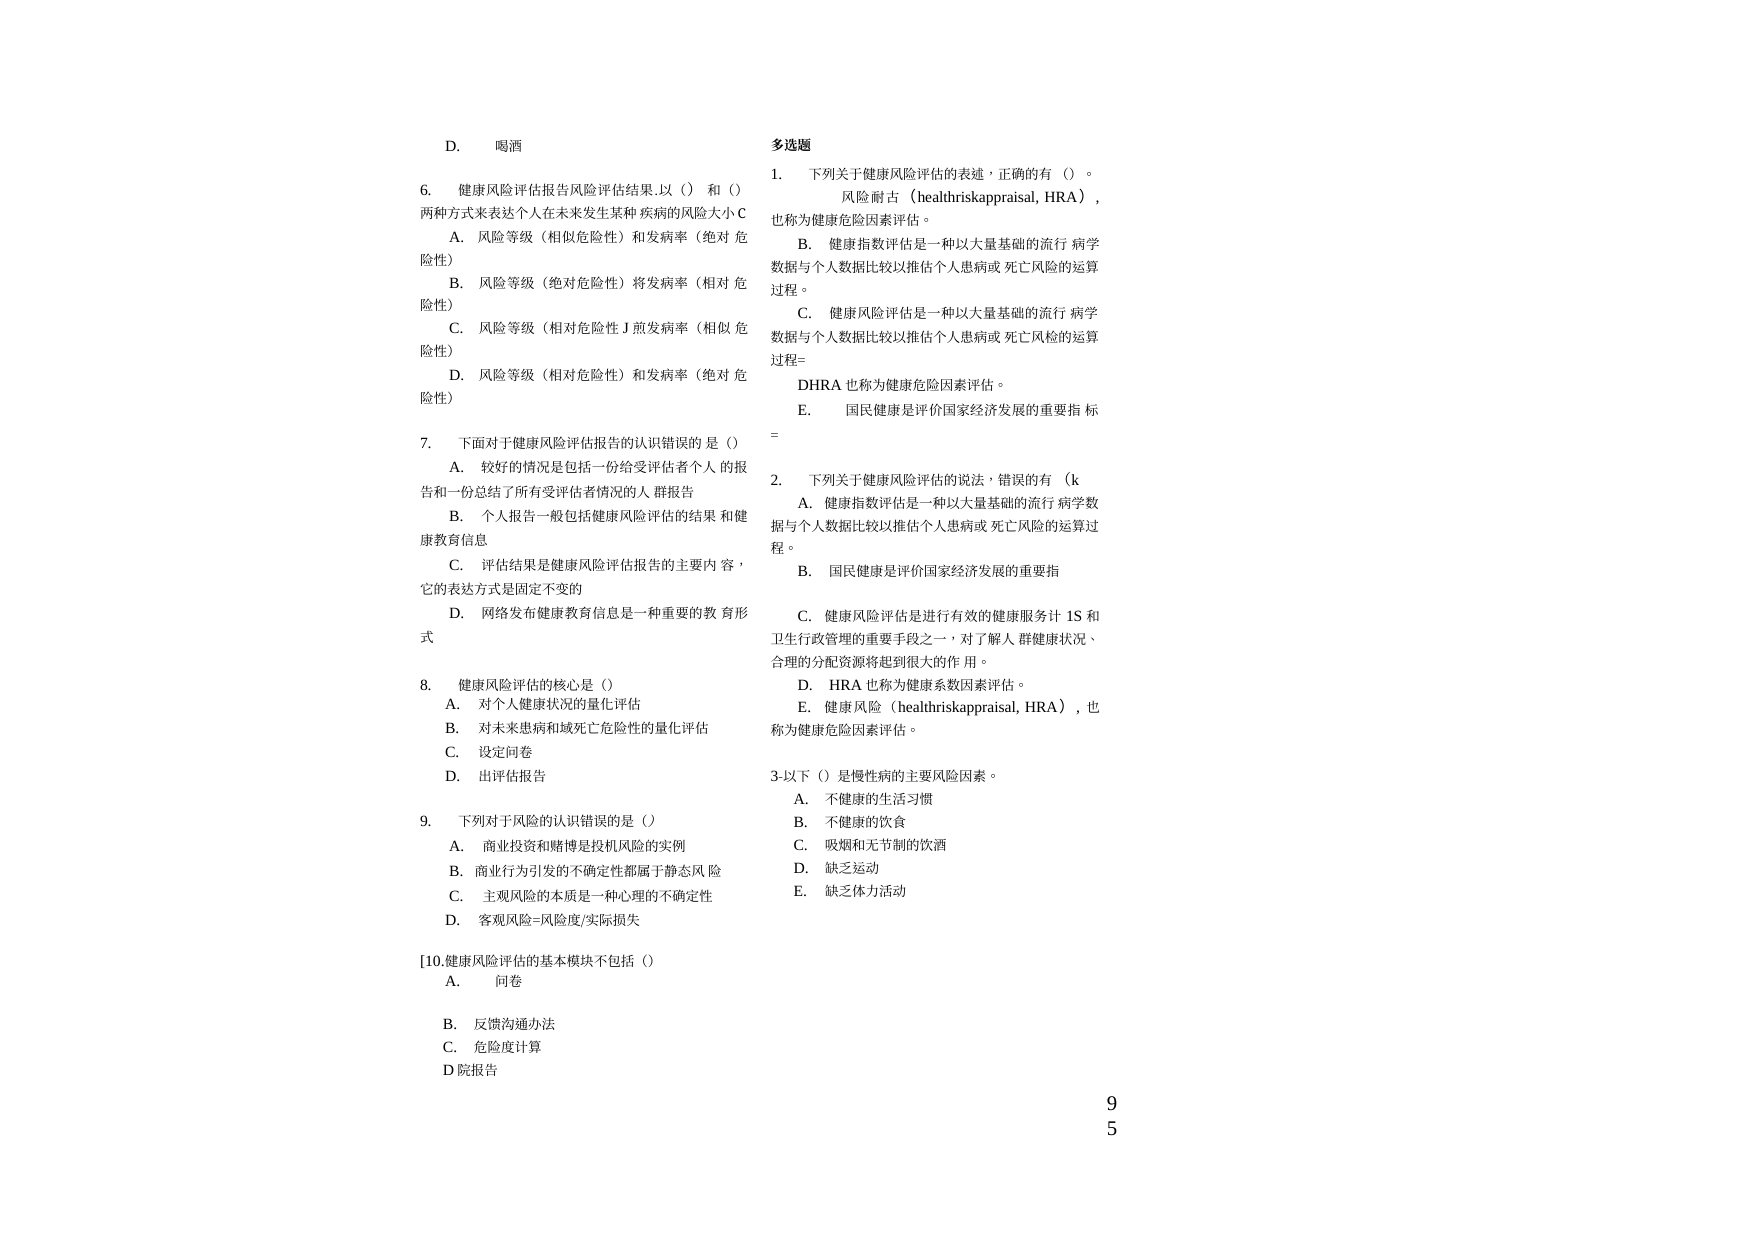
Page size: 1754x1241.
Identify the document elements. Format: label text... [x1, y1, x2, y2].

list 不健康的生活习惯 [770, 786, 1099, 809]
list 健康风险评估是一种以大量基础的流行 病学数据与个人数据比较以推估个人患病或 死亡风检的运算过程= [770, 300, 1099, 370]
list 健康风险评估是进行有效的健康服务计 1S和卫生行政管埋的重要手段之一，对了解人 群健康状况、合理的分配资源将起到很大的作 用。 [770, 604, 1099, 672]
list 风险等级（相似危险性）和发病率（绝对 危险性） [420, 223, 749, 270]
list 客观风险=风险度/实际损失 [420, 906, 749, 930]
list 商业行为引发的不确定性都属于静态风 险 [420, 856, 749, 882]
list 健康指数评估是一种以大量基础的流行 病学数据与个人数据比较以推估个人患病或 死亡风险的运算过程。 [770, 490, 1099, 558]
list 危险度计算 [420, 1034, 749, 1057]
text DHRA也称为健康危险因素评估。 [770, 370, 1099, 395]
list 健康风险（healthriskappraisal, HRA）, 也称为健康危险因素评估。 [770, 694, 1099, 740]
list 下列关于健康风险评估的表述，正确的有 （）。 [770, 161, 1099, 184]
text D院报告 [420, 1057, 749, 1080]
list 反馈沟通办法 [420, 1011, 749, 1034]
list 问卷 [420, 971, 749, 990]
list 不健康的饮食 [770, 809, 1099, 832]
list 吸烟和无节制的饮酒 [770, 832, 1099, 855]
list 较好的情况是包括一份给受评估者个人 的报告和一份总结了所有受评估者情况的人 群报告 [420, 453, 749, 502]
list 网络发布健康教育信息是一种重要的教 育形式 [420, 599, 749, 648]
list HRA也称为健康系数因素评估。 [770, 672, 1099, 694]
text 多选题 [770, 132, 1099, 154]
list 出评估报告 [420, 762, 749, 786]
list 健康风险评估的核心是（） [420, 675, 749, 694]
list 缺乏运动 [770, 855, 1099, 878]
list 风险等级（相对危险性J煎发病率（相似 危险性） [420, 314, 749, 361]
text 风险耐古（healthriskappraisal, HRA）, 也称为健康危险因素评估。 [770, 184, 1099, 231]
list 下列对于风险的认识错误的是（） [420, 807, 749, 832]
list 国民健康是评价国家经济发展的重要指 [770, 558, 1099, 581]
list 国民健康是评价国家经济发展的重要指 标= [770, 395, 1099, 445]
list 缺乏体力活动 [770, 878, 1099, 901]
list 下列关于健康风险评估的说法，错误的有 （k [770, 468, 1099, 490]
list 主观风险的本质是一种心理的不确定性 [420, 882, 749, 906]
list 健康指数评估是一种以大量基础的流行 病学数据与个人数据比较以推估个人患病或 死亡风险的运算过程。 [770, 231, 1099, 300]
text [10.健康风险评估的基本模块不包括（） [420, 951, 749, 971]
list 下面对于健康风险评估报告的认识错误的 是（） [420, 429, 749, 453]
list 对未来患病和域死亡危险性的量化评估 [420, 714, 749, 738]
list 对个人健康状况的量化评估 [420, 694, 749, 714]
list 个人报告一般包括健康风险评估的结果 和健康教育信息 [420, 502, 749, 551]
list 风险等级（相对危险性）和发病率（绝对 危险性） [420, 361, 749, 408]
list 设定问卷 [420, 738, 749, 762]
list 喝酒 [420, 132, 749, 156]
list 健康风险评估报告风险评估结果.以（） 和（）两种方式来表达个人在未来发生某种 疾病的风险大小C [420, 177, 749, 223]
list 风险等级（绝对危险性）将发病率（相对 危险性） [420, 270, 749, 314]
list 评估结果是健康风险评估报吿的主要内 容，它的表达方式是固定不变的 [420, 551, 749, 599]
text 3-以下（）是慢性病的主要风险因素。 [770, 763, 1099, 786]
list 商业投资和赌博是投机风险的实例 [420, 832, 749, 856]
